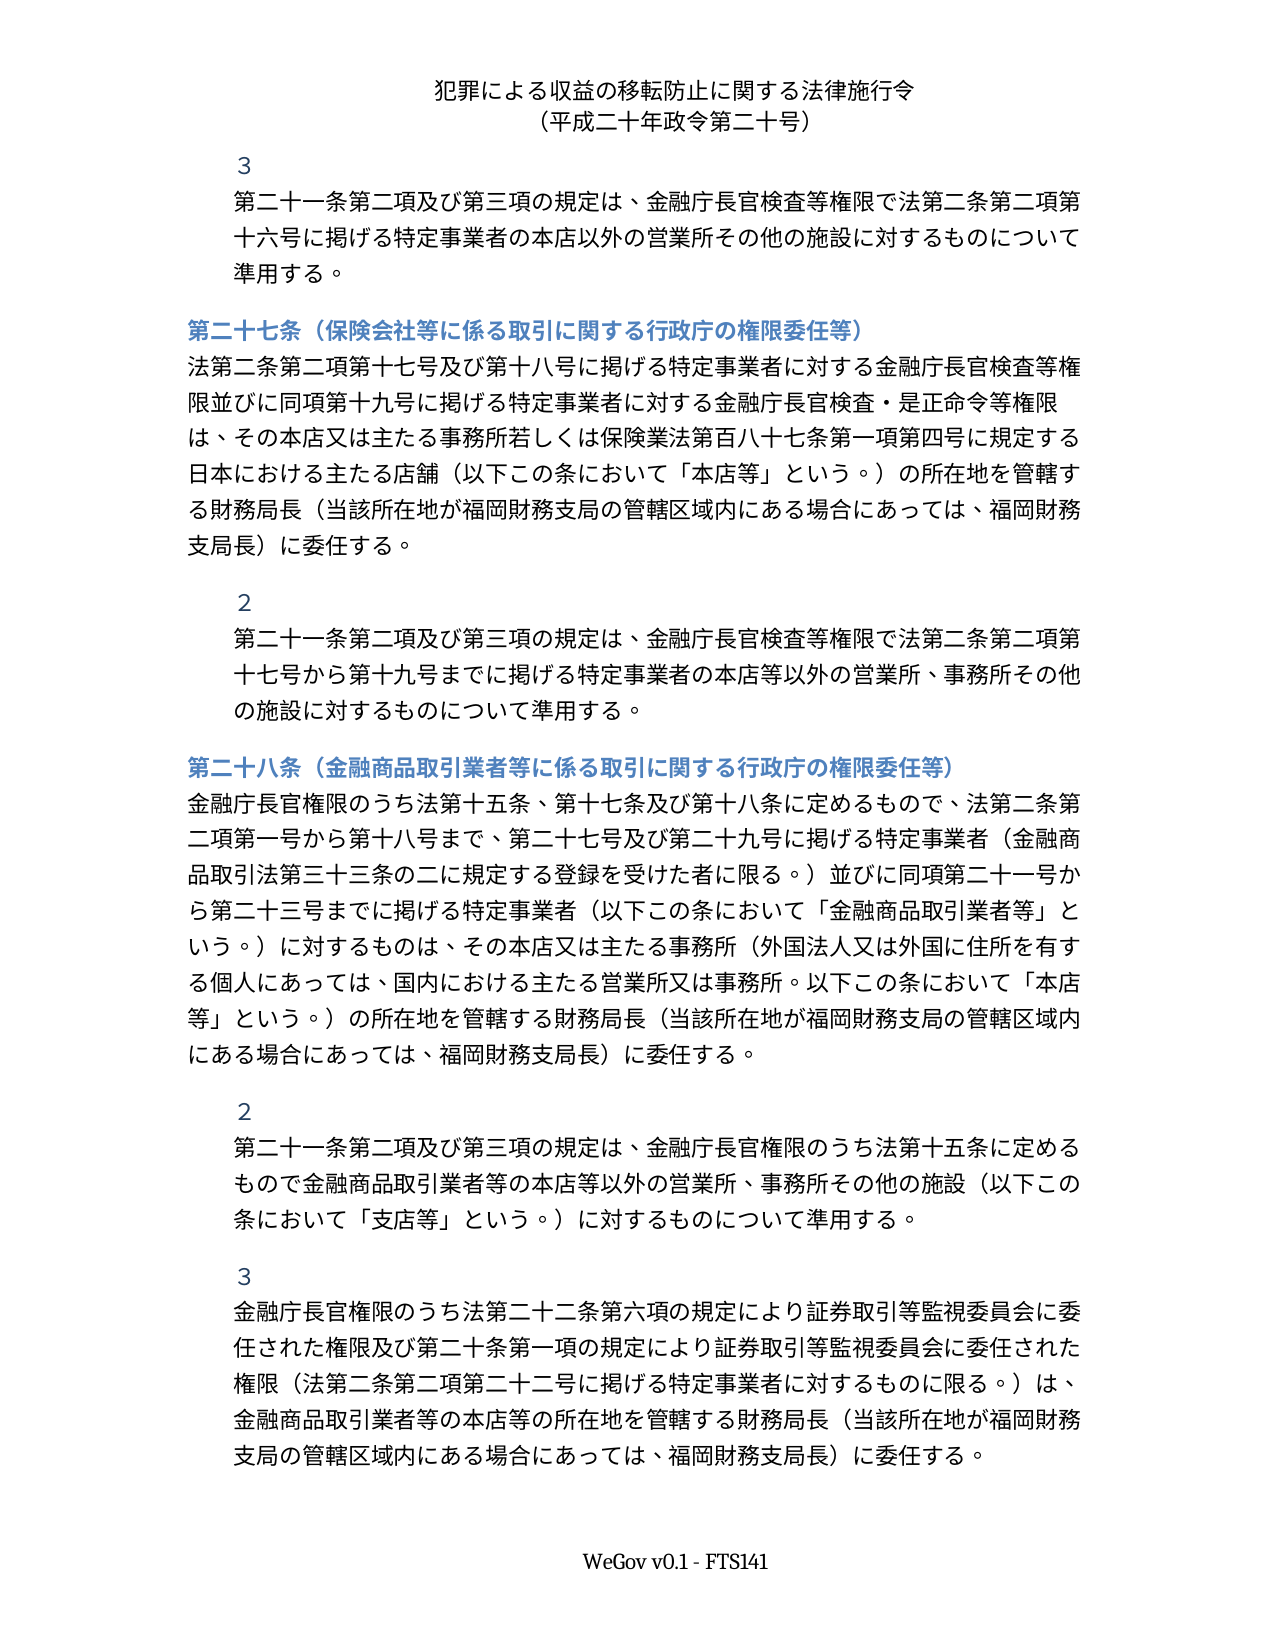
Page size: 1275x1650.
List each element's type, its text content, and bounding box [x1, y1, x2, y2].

text 法第二条第二項第十七号及び第十八号に掲げる特定事業者に対する金融庁長官検査等権限並びに同項第十九号に掲げる特定事業者に対する金融庁長官検査・是正命令等権限は、その本店又は主たる事務所若しくは保険業法第百八十七条第一項第四号に規定する日本における主たる店舗（以下この条において「本店等」という。）の所在地を管轄する財務局長（当該所在地が福岡財務支局の管轄区域内にある場合にあっては、福岡財務支局長）に委任する。 [187, 351, 1087, 561]
text 金融庁長官権限のうち法第十五条、第十七条及び第十八条に定めるもので、法第二条第二項第一号から第十八号まで、第二十七号及び第二十九号に掲げる特定事業者（金融商品取引法第三十三条の二に規定する登録を受けた者に限る。）並びに同項第二十一号から第二十三号までに掲げる特定事業者（以下この条において「金融商品取引業者等」という。）に対するものは、その本店又は主たる事務所（外国法人又は外国に住所を有する個人にあっては、国内における主たる営業所又は事務所。以下この条において「本店等」という。）の所在地を管轄する財務局長（当該所在地が福岡財務支局の管轄区域内にある場合にあっては、福岡財務支局長）に委任する。 [187, 787, 1087, 1070]
subtitle ２ [233, 1096, 1087, 1127]
subtitle 第二十八条（金融商品取引業者等に係る取引に関する行政庁の権限委任等） [187, 752, 1087, 783]
subtitle ３ [233, 1260, 1087, 1292]
subtitle ２ [233, 587, 1087, 618]
text 第二十一条第二項及び第三項の規定は、金融庁長官権限のうち法第十五条に定めるもので金融商品取引業者等の本店等以外の営業所、事務所その他の施設（以下この条において「支店等」という。）に対するものについて準用する。 [233, 1132, 1087, 1235]
subtitle ３ [233, 150, 1087, 181]
text 第二十一条第二項及び第三項の規定は、金融庁長官検査等権限で法第二条第二項第十七号から第十九号までに掲げる特定事業者の本店等以外の営業所、事務所その他の施設に対するものについて準用する。 [233, 623, 1087, 726]
text 金融庁長官権限のうち法第二十二条第六項の規定により証券取引等監視委員会に委任された権限及び第二十条第一項の規定により証券取引等監視委員会に委任された権限（法第二条第二項第二十二号に掲げる特定事業者に対するものに限る。）は、金融商品取引業者等の本店等の所在地を管轄する財務局長（当該所在地が福岡財務支局の管轄区域内にある場合にあっては、福岡財務支局長）に委任する。 [233, 1296, 1087, 1471]
text 第二十一条第二項及び第三項の規定は、金融庁長官検査等権限で法第二条第二項第十六号に掲げる特定事業者の本店以外の営業所その他の施設に対するものについて準用する。 [233, 186, 1087, 289]
subtitle 第二十七条（保険会社等に係る取引に関する行政庁の権限委任等） [187, 314, 1087, 346]
